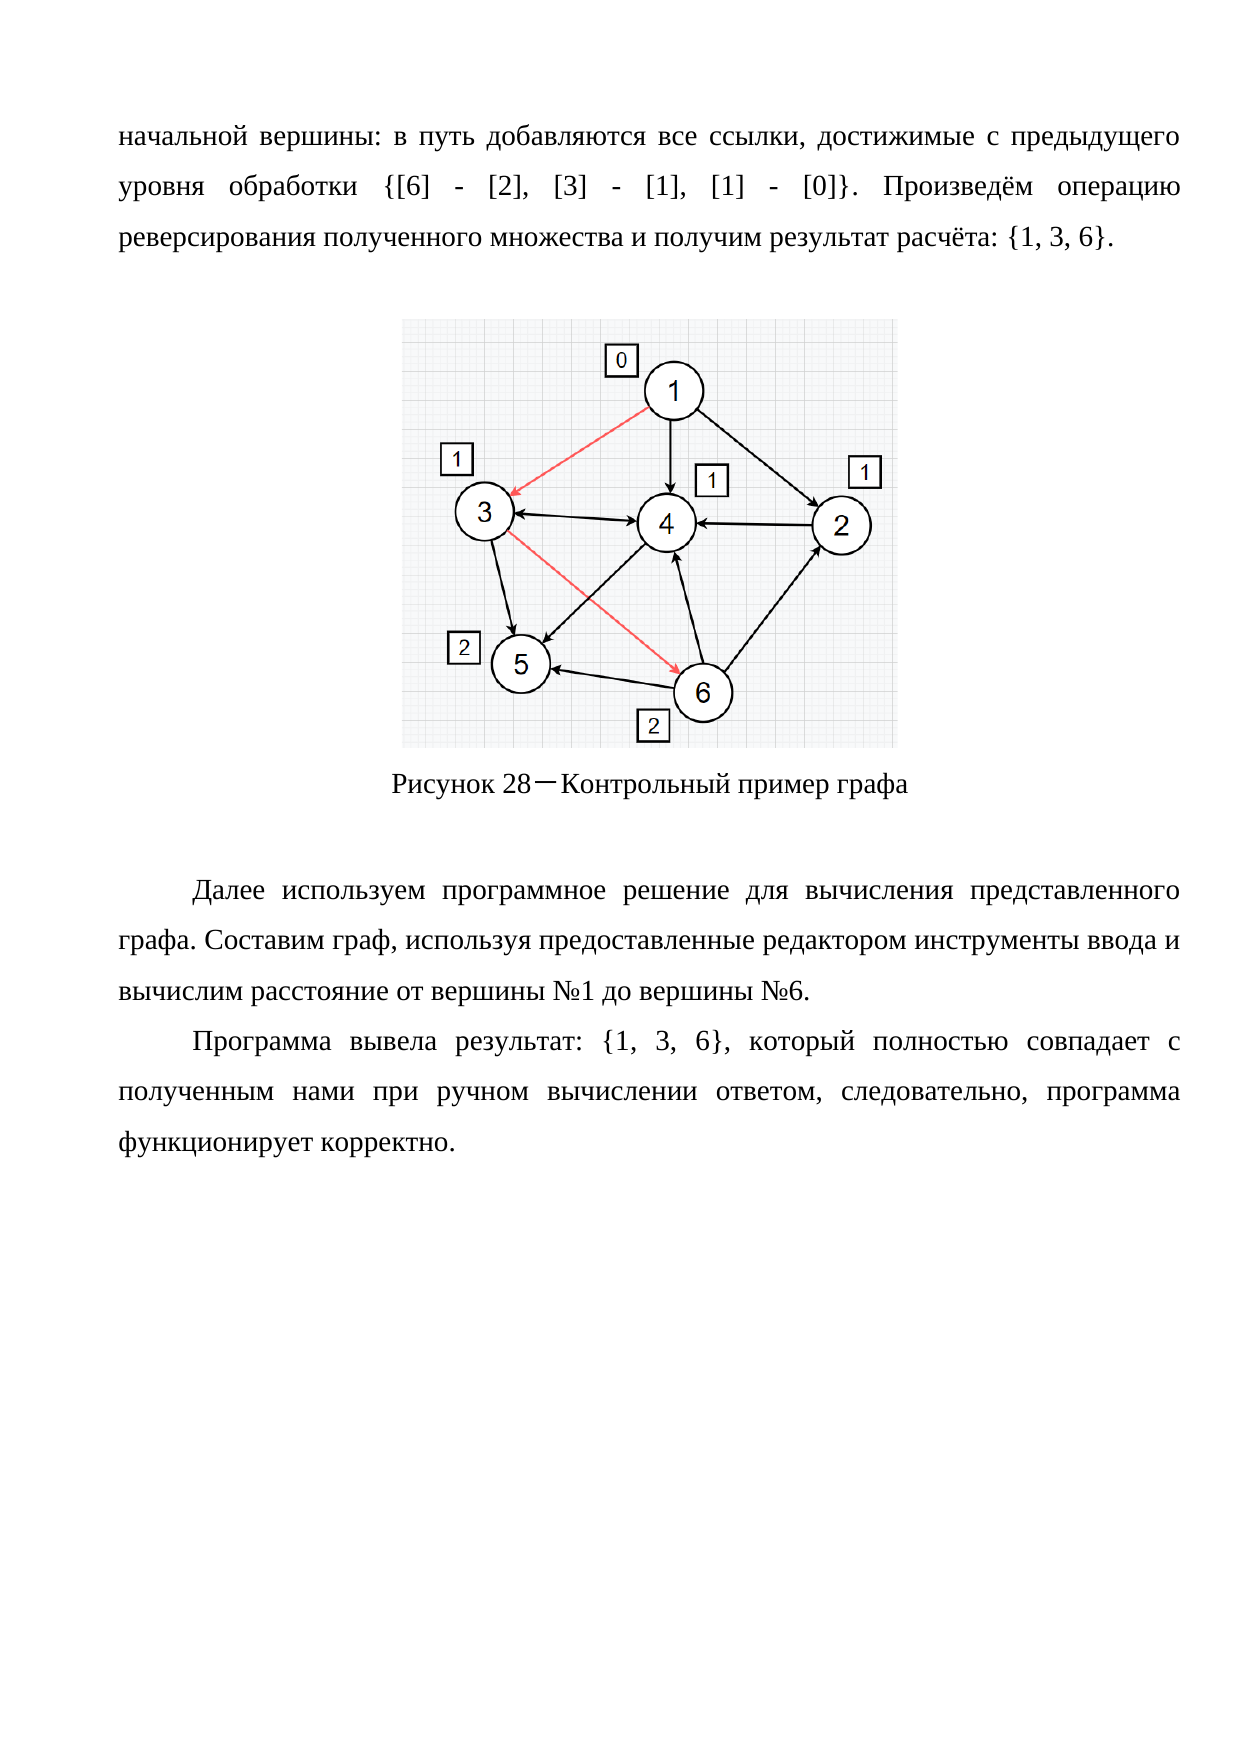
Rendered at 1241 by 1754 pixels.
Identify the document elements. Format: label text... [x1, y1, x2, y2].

picture [401, 319, 898, 748]
list Далее используем программное решение для вычисления представленного графа. Составим граф, используя предоставленные редактором инструменты ввода и вычислим расстояние от вершины №1 до вершины №6. [118, 872, 1181, 1006]
list Рисунок 28－Контрольный пример графа [118, 762, 1181, 802]
list Программа вывела результат: {1, 3, 6}, который полностью совпадает с полученным нами при ручном вычислении ответом, следовательно, программа функционирует корректно. [118, 1023, 1181, 1157]
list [118, 118, 1181, 252]
